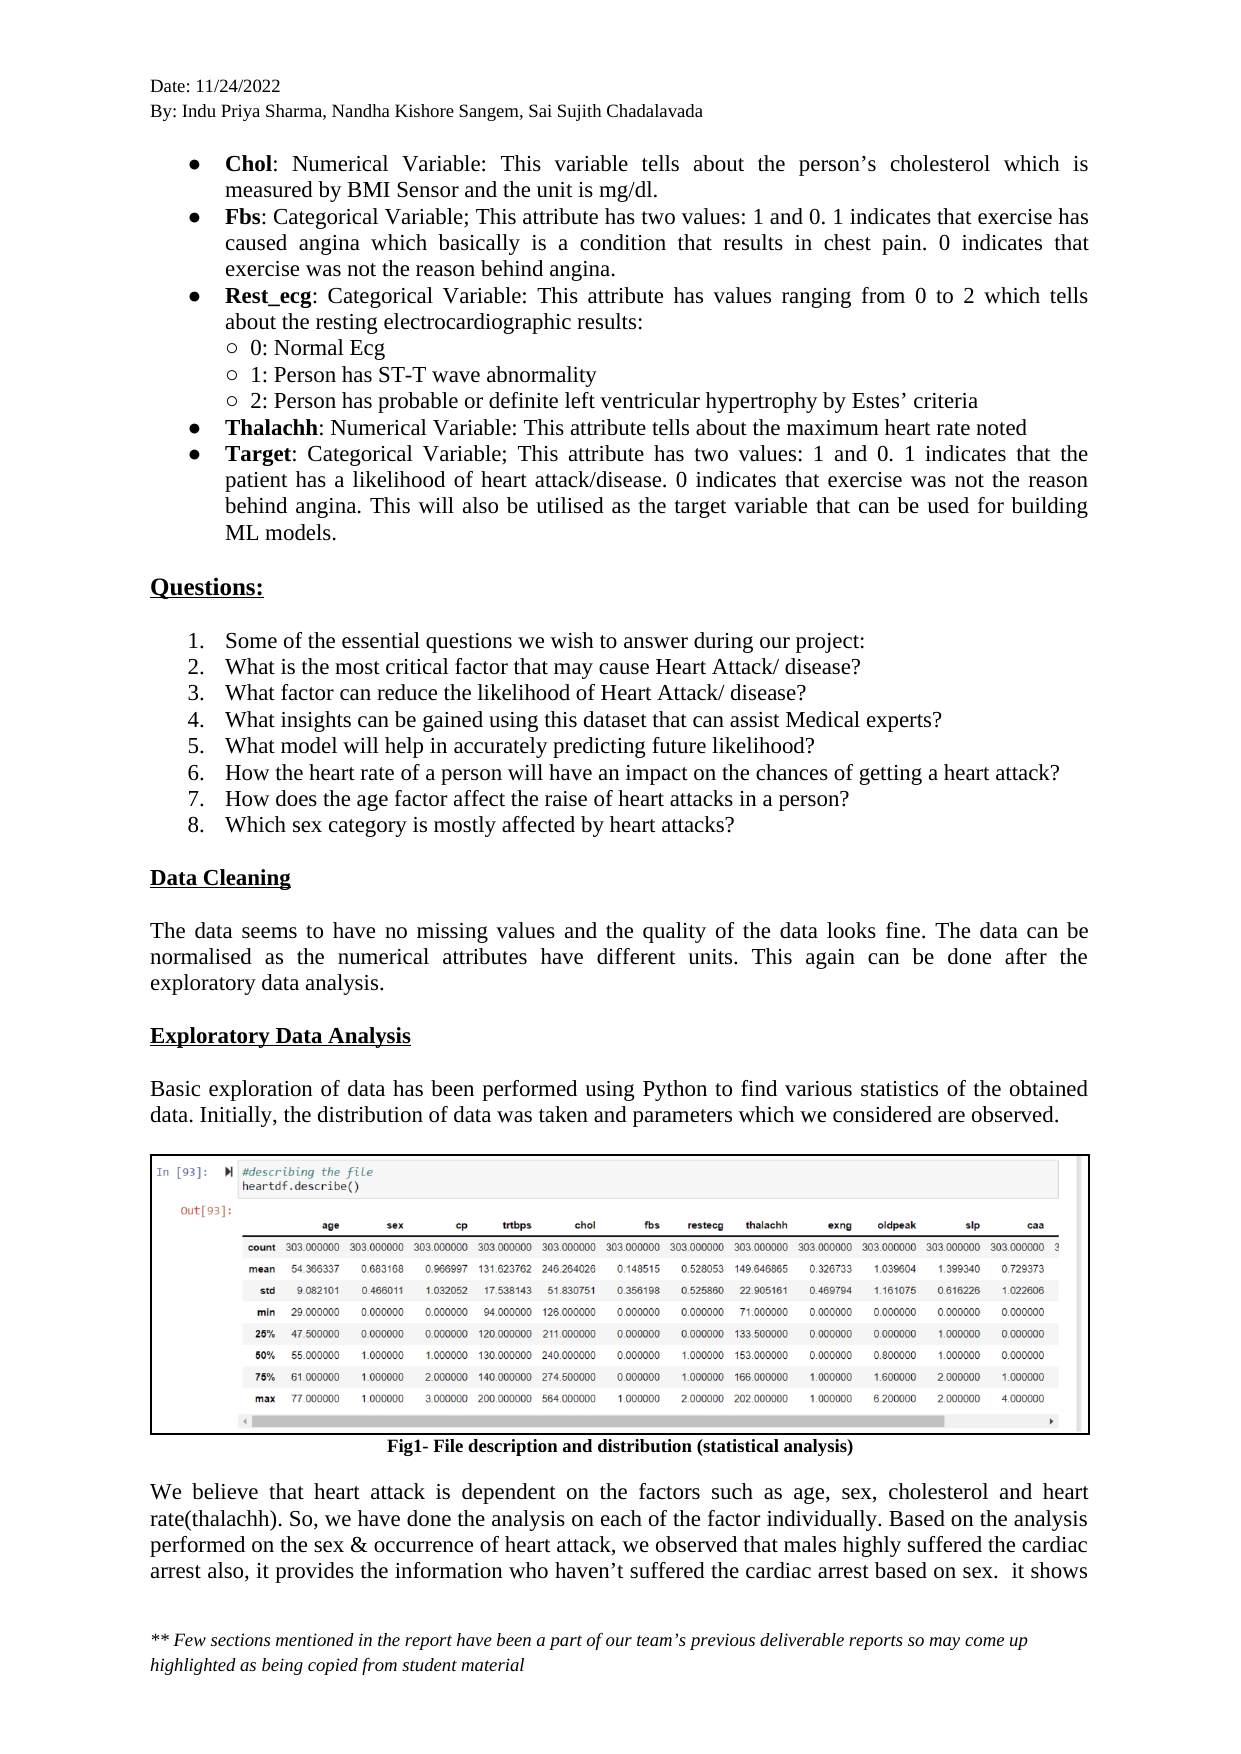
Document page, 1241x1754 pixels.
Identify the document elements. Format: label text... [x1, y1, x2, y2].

text Basic exploration of data has been performed using Python to find various statistics of the obtained data. Initially, the distribution of data was taken and parameters which we considered are observed. [150, 1075, 1090, 1127]
list What model will help in accurately predicting future likelihood? [187, 732, 1090, 758]
list Chol: Numerical Variable: This variable tells about the person’s cholesterol which is measured by BMI Sensor and the unit is mg/dl. [187, 150, 1090, 203]
list Which sex category is mostly affected by heart attacks? [187, 811, 1090, 838]
list Some of the essential questions we wish to answer during our project: [187, 627, 1090, 653]
list Target: Categorical Variable; This attribute has two values: 1 and 0. 1 indicates that the patient has a likelihood of heart attack/disease. 0 indicates that exercise was not the reason behind angina. This will also be utilised as the target variable that can be used for building ML models. [187, 440, 1090, 545]
list How the heart rate of a person will have an impact on the chances of getting a heart attack? [187, 758, 1090, 785]
text Questions: [150, 572, 1090, 600]
list What factor can reduce the likelihood of Heart Attack/ disease? [187, 679, 1090, 706]
list How does the age factor affect the raise of heart attacks in a person? [187, 785, 1090, 811]
text The data seems to have no missing values and the quality of the data looks fine. The data can be normalised as the numerical attributes have different units. This again can be done after the exploratory data analysis. [150, 917, 1090, 996]
list Thalachh: Numerical Variable: This attribute tells about the maximum heart rate noted [187, 413, 1090, 440]
picture [152, 1156, 1088, 1433]
list What is the most critical factor that may cause Heart Attack/ disease? [187, 653, 1090, 679]
text Data Cleaning [150, 864, 1090, 890]
text Exploratory Data Analysis [150, 1022, 1090, 1048]
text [150, 1478, 1090, 1584]
list Fbs: Categorical Variable; This attribute has two values: 1 and 0. 1 indicates that exercise has caused angina which basically is a condition that results in chest pain. 0 indicates that exercise was not the reason behind angina. [187, 203, 1090, 282]
list Rest_ecg: Categorical Variable: This attribute has values ranging from 0 to 2 which tells about the resting electrocardiographic results: ○ 0: Normal Ecg ○ 1: Person has ST-T wave abnormality ○ 2: Person has probable or definite left ventricular hypertrophy by Estes’ criteria [187, 282, 1090, 413]
text Fig1- File description and distribution (statistical analysis) [150, 1435, 1090, 1457]
list What insights can be gained using this dataset that can assist Medical experts? [187, 706, 1090, 732]
